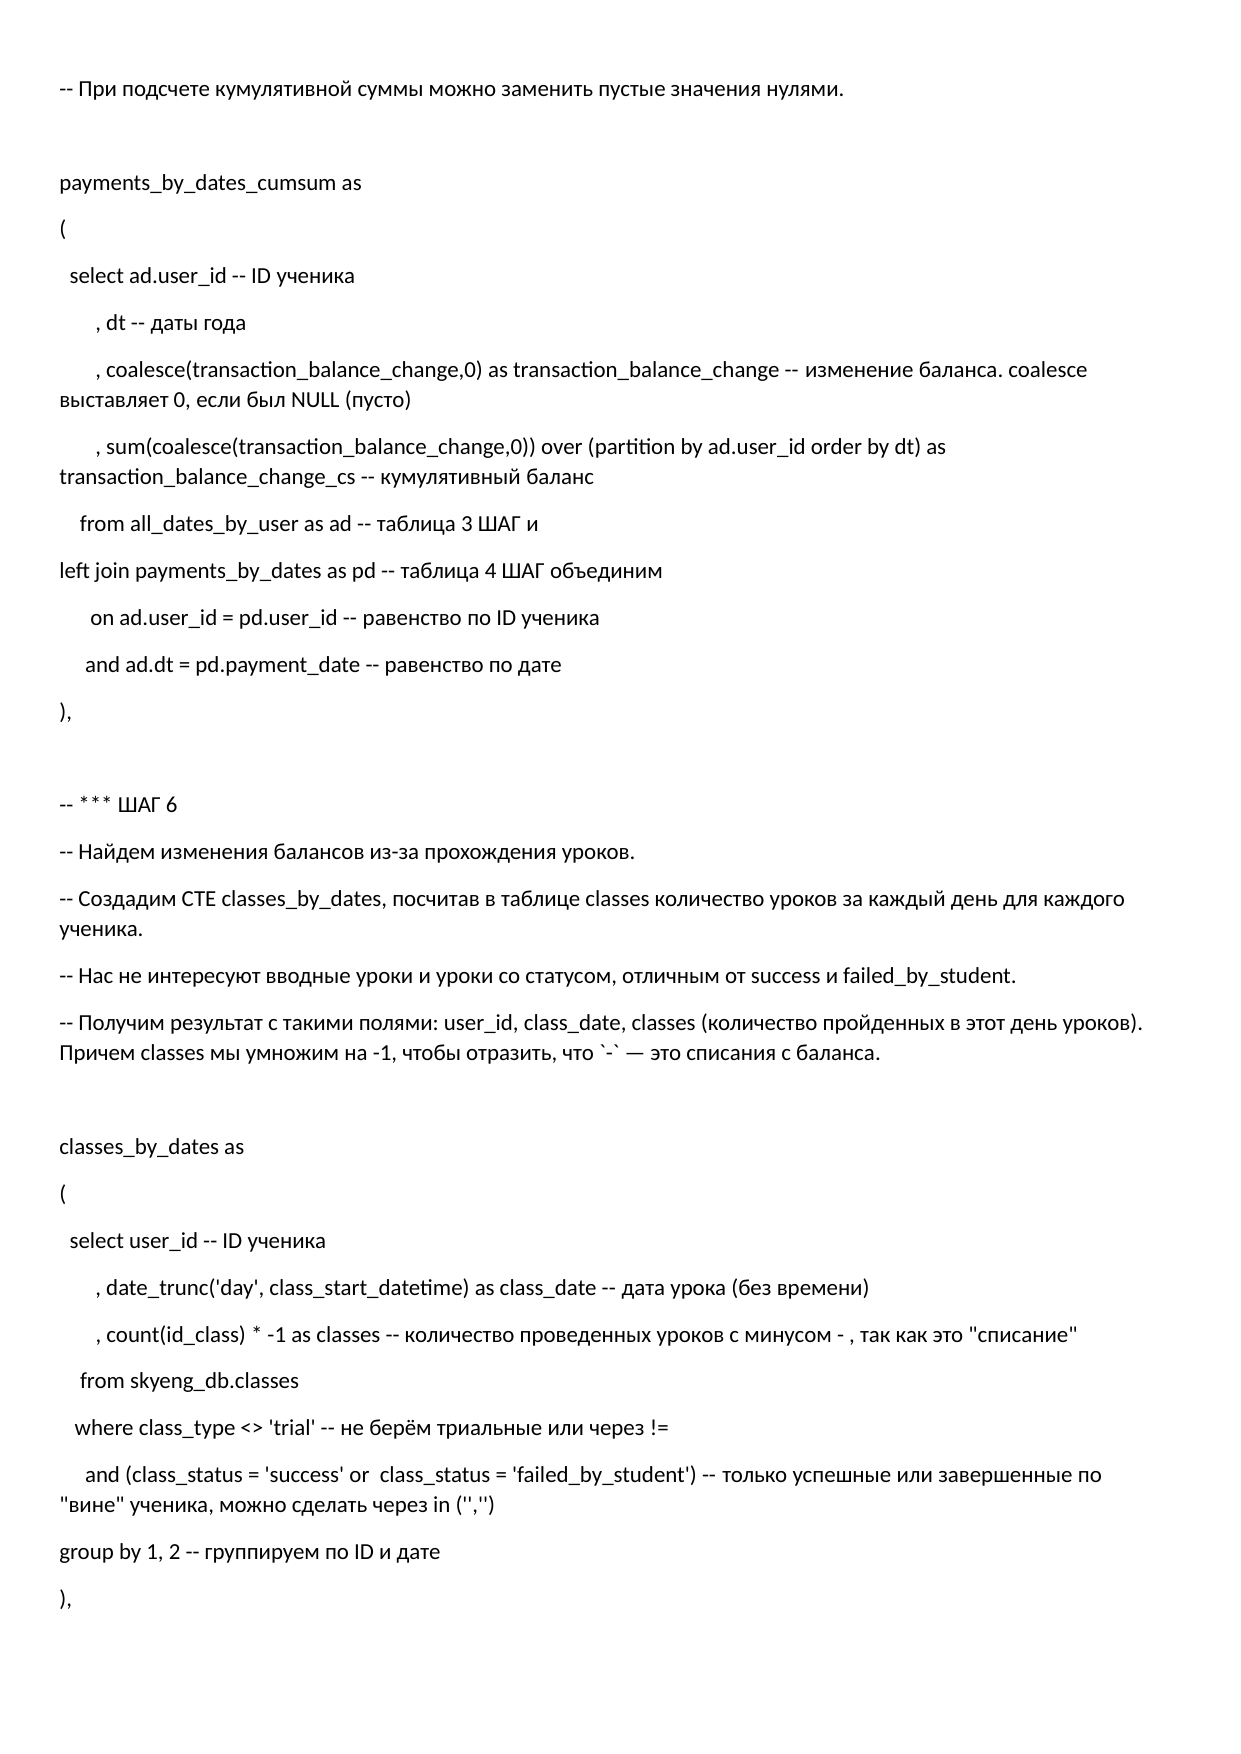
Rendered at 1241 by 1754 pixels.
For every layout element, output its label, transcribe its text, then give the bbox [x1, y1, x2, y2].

text , date_trunc('day', class_start_datetime) as class_date -- дата урока (без времени) [59, 1273, 1167, 1301]
text and ad.dt = pd.payment_date -- равенство по дате [59, 650, 1167, 678]
text ( [59, 214, 1167, 242]
text , dt -- даты года [59, 308, 1167, 336]
text on ad.user_id = pd.user_id -- равенство по ID ученика [59, 603, 1167, 631]
text ), [59, 697, 1167, 725]
text payments_by_dates_cumsum as [59, 168, 1167, 196]
text classes_by_dates as [59, 1132, 1167, 1160]
text -- Получим результат с такими полями: user_id, class_date, classes (количество пройденных в этот день уроков). Причем classes мы умножим на -1, чтобы отразить, что `-` — это списания с баланса. [59, 1008, 1167, 1066]
text -- Создадим CTE classes_by_dates, посчитав в таблице classes количество уроков за каждый день для каждого ученика. [59, 884, 1167, 942]
text -- При подсчете кумулятивной суммы можно заменить пустые значения нулями. [59, 74, 1167, 102]
text -- Нас не интересуют вводные уроки и уроки со статусом, отличным от success и failed_by_student. [59, 961, 1167, 989]
text ), [59, 1584, 1167, 1612]
text from skyeng_db.classes [59, 1367, 1167, 1394]
text -- *** ШАГ 6 [59, 791, 1167, 818]
text ( [59, 1179, 1167, 1207]
text , coalesce(transaction_balance_change,0) as transaction_balance_change -- изменение баланса. coalesce выставляет 0, если был NULL (пусто) [59, 355, 1167, 413]
text , sum(coalesce(transaction_balance_change,0)) over (partition by ad.user_id order by dt) as transaction_balance_change_cs -- кумулятивный баланс [59, 432, 1167, 490]
text select ad.user_id -- ID ученика [59, 261, 1167, 289]
text and (class_status = 'success' or class_status = 'failed_by_student') -- только успешные или завершенные по "вине" ученика, можно сделать через in ('','') [59, 1460, 1167, 1518]
text from all_dates_by_user as ad -- таблица 3 ШАГ и [59, 509, 1167, 537]
text -- Найдем изменения балансов из-за прохождения уроков. [59, 837, 1167, 865]
text select user_id -- ID ученика [59, 1226, 1167, 1254]
text group by 1, 2 -- группируем по ID и дате [59, 1537, 1167, 1565]
text left join payments_by_dates as pd -- таблица 4 ШАГ объединим [59, 556, 1167, 584]
text , count(id_class) * -1 as classes -- количество проведенных уроков с минусом - , так как это "списание" [59, 1320, 1167, 1348]
text where class_type <> 'trial' -- не берём триальные или через != [59, 1413, 1167, 1441]
